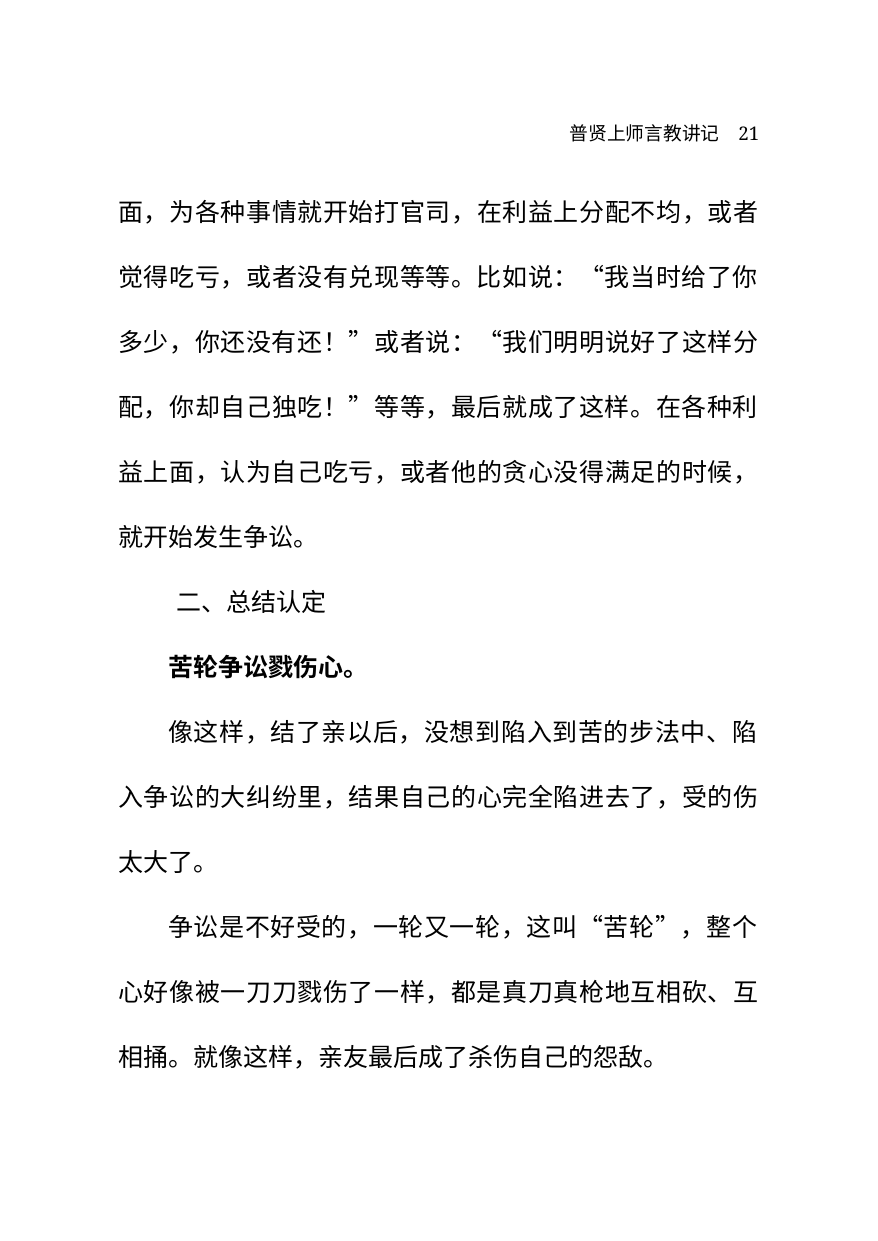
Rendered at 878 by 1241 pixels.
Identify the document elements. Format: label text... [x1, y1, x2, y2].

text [118, 178, 759, 568]
text 像这样，结了亲以后，没想到陷入到苦的步法中、陷入争讼的大纠纷里，结果自己的心完全陷进去了，受的伤太大了。 [118, 698, 759, 893]
text 二、总结认定 [118, 568, 759, 633]
text 苦轮争讼戮伤心。 [118, 633, 759, 698]
text 争讼是不好受的，一轮又一轮，这叫“苦轮”，整个心好像被一刀刀戮伤了一样，都是真刀真枪地互相砍、互相捅。就像这样，亲友最后成了杀伤自己的怨敌。 [118, 893, 759, 1088]
